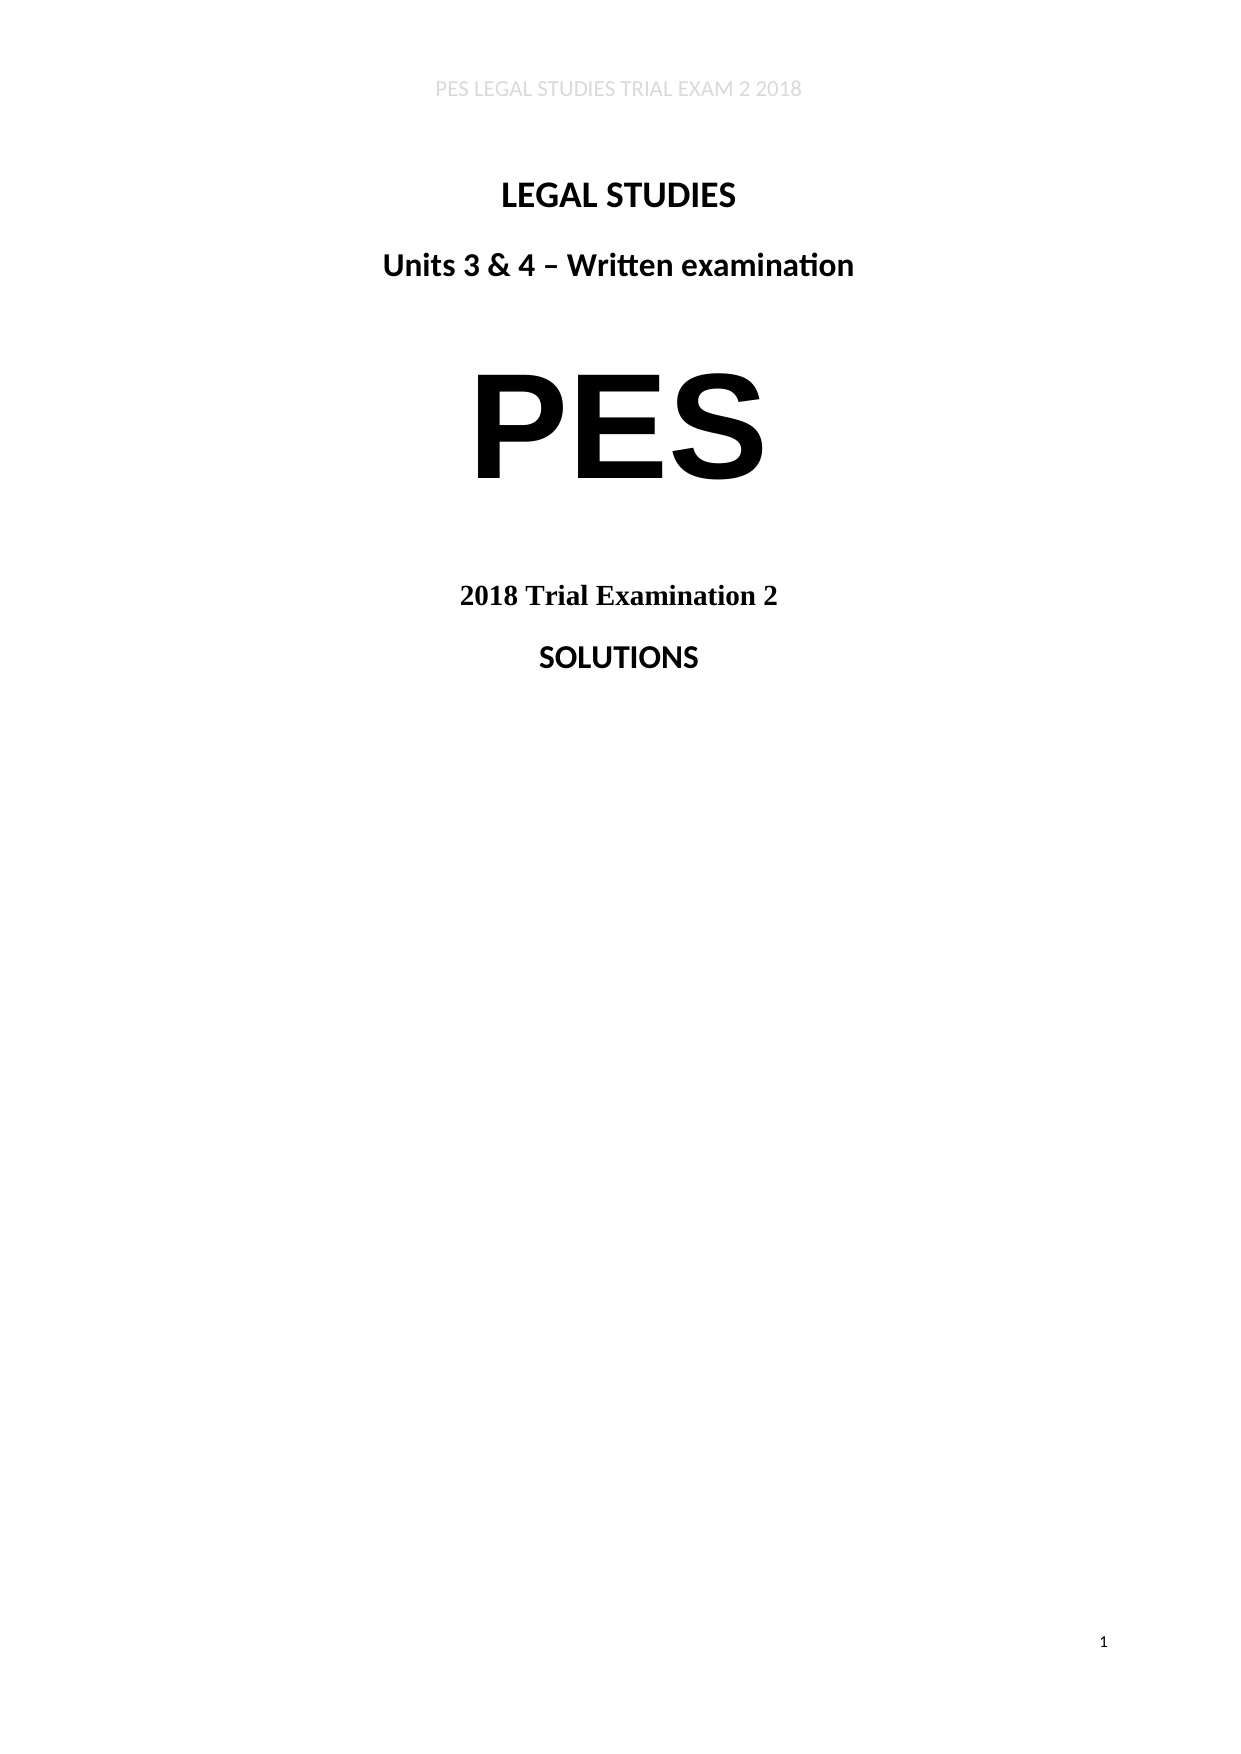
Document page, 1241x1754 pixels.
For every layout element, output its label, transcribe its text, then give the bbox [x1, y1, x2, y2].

subtitle PES [130, 338, 1107, 511]
subtitle 2018 Trial Examination 2 [130, 578, 1107, 611]
text LEGAL STUDIES Units 3 & 4 – Written examination [130, 171, 1107, 285]
text SOLUTIONS [130, 636, 1107, 677]
